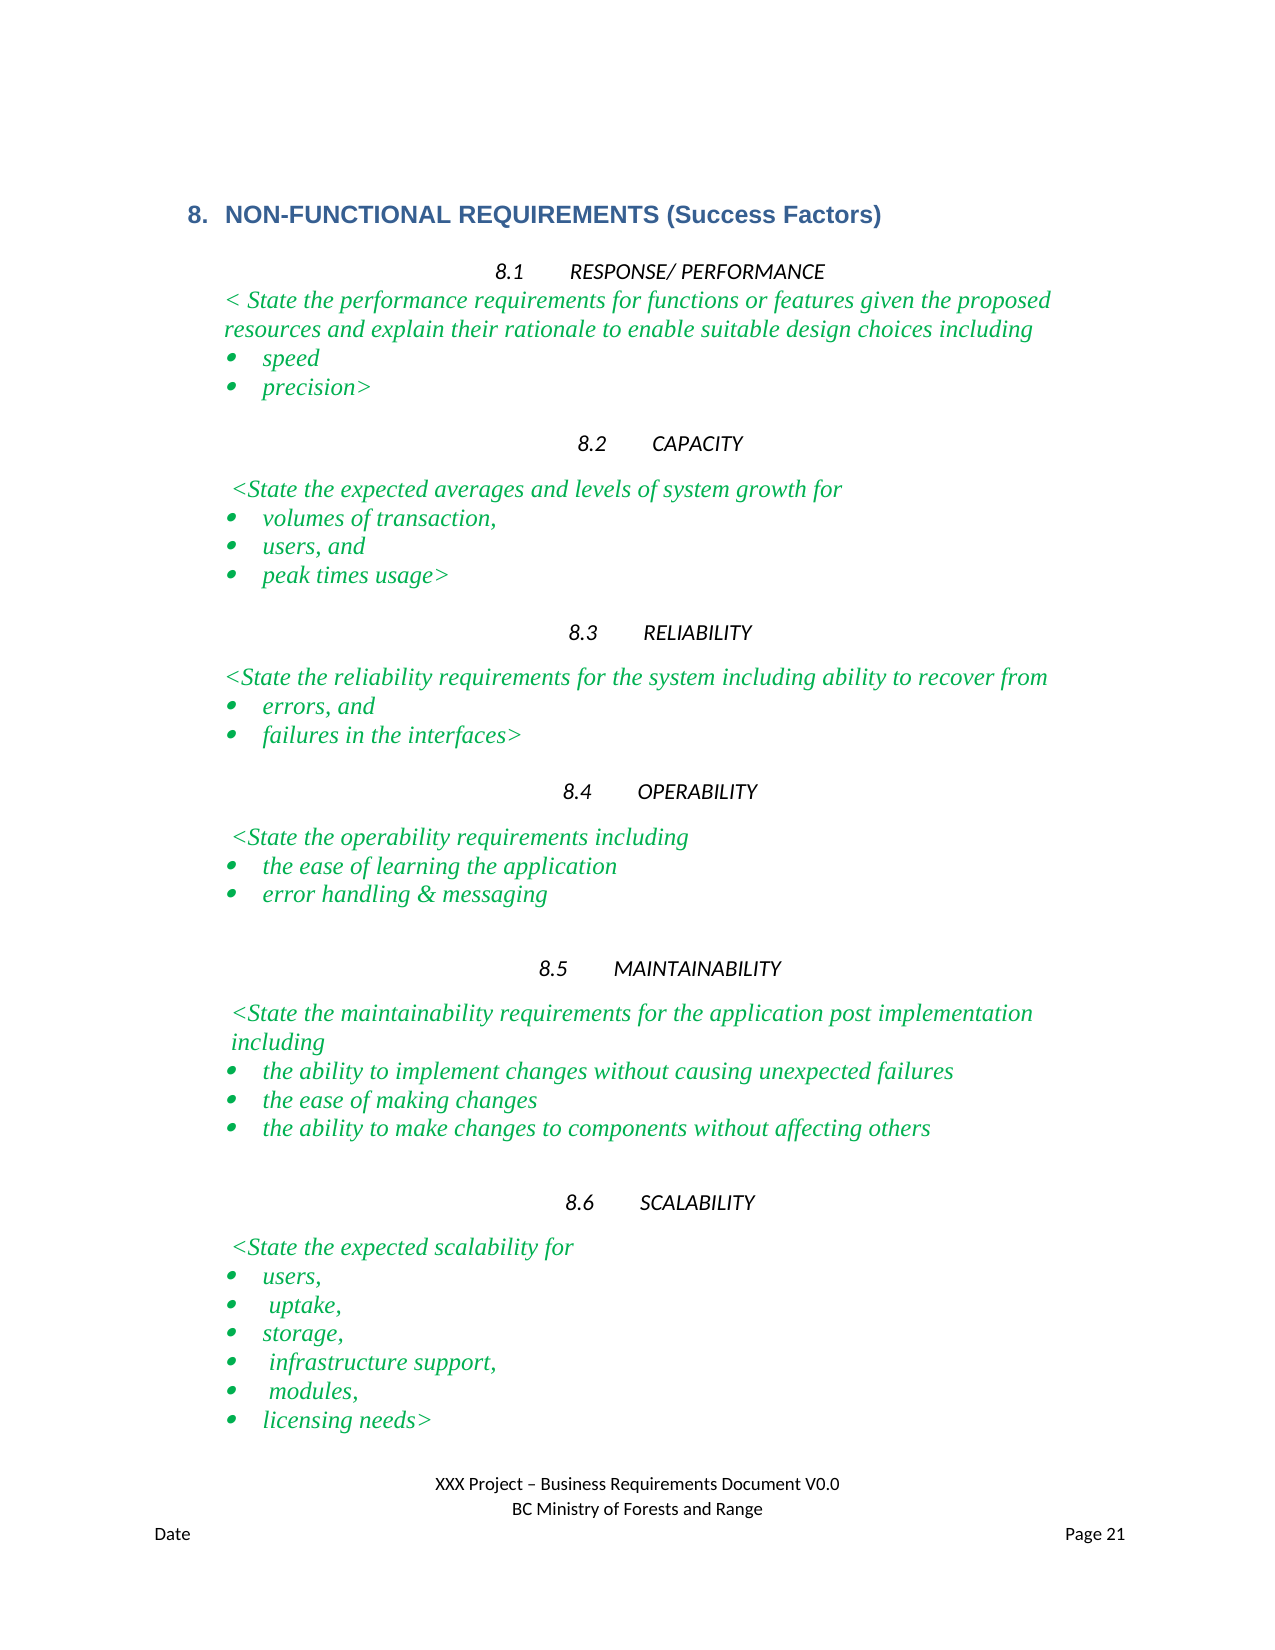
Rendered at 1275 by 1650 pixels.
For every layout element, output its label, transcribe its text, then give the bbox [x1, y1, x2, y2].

list licensing needs> [225, 1405, 1125, 1433]
list users, [225, 1261, 1125, 1290]
list <State the expected scalability for [231, 1232, 1125, 1261]
subtitle RESPONSE/ PERFORMANCE [194, 257, 1125, 286]
list uptake, [225, 1290, 1125, 1318]
list error handling & messaging [225, 879, 1125, 908]
list storage, [225, 1318, 1125, 1347]
list the ease of learning the application [225, 851, 1125, 879]
subtitle CAPACITY [194, 429, 1125, 457]
list infrastructure support, [225, 1347, 1125, 1376]
list errors, and [225, 691, 1125, 720]
subtitle SCALABILITY [194, 1188, 1125, 1216]
list the ease of making changes [225, 1085, 1125, 1113]
list failures in the interfaces> [225, 720, 1125, 749]
list <State the maintainability requirements for the application post implementation including [231, 998, 1125, 1056]
text < State the performance requirements for functions or features given the proposed resources and explain their rationale to enable suitable design choices including [224, 286, 1125, 343]
list precision> [225, 372, 1125, 401]
list the ability to make changes to components without affecting others [225, 1113, 1125, 1142]
subtitle RELIABILITY [194, 618, 1125, 646]
list peak times usage> [225, 560, 1125, 589]
list speed [225, 343, 1125, 372]
list <State the operability requirements including [231, 822, 1125, 851]
list modules, [225, 1376, 1125, 1405]
list users, and [225, 531, 1125, 560]
subtitle OPERABILITY [194, 777, 1125, 805]
list volumes of transaction, [225, 503, 1125, 531]
list the ability to implement changes without causing unexpected failures [225, 1056, 1125, 1085]
list <State the expected averages and levels of system growth for [231, 474, 1125, 503]
subtitle MAINTAINABILITY [194, 954, 1125, 982]
subtitle NON-FUNCTIONAL REQUIREMENTS (Success Factors) [187, 200, 1125, 229]
list <State the reliability requirements for the system including ability to recover from [224, 662, 1125, 691]
